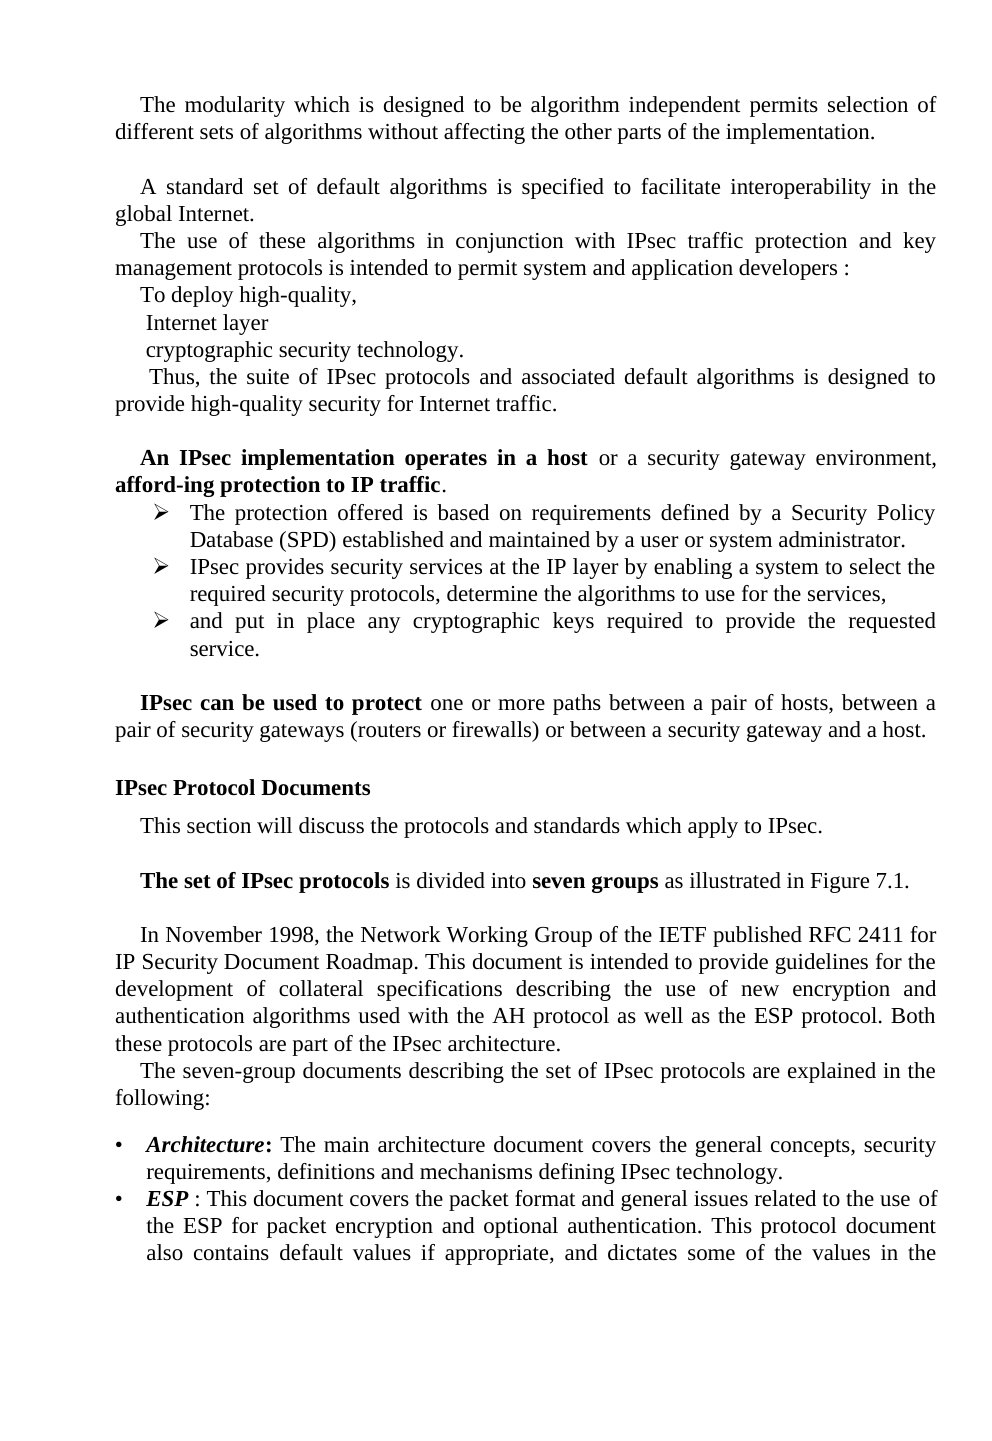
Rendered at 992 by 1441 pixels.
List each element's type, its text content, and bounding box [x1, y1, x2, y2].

text In November 1998, the Network Working Group of the IETF published RFC 2411 for IP Security Document Roadmap. This document is intended to provide guidelines for the development of collateral specifications describing the use of new encryption and authentication algorithms used with the AH protocol as well as the ESP protocol. Both these protocols are part of the IPsec architecture. [115, 921, 937, 1056]
text An IPsec implementation operates in a host or a security gateway environment, afford-ing protection to IP traffic. [115, 444, 937, 498]
text IPsec can be used to protect one or more paths between a pair of hosts, between a pair of security gateways (routers or firewalls) or between a security gateway and a host. [115, 689, 937, 742]
text A standard set of default algorithms is specified to facilitate interoperability in the global Internet. [115, 173, 937, 227]
text The seven-group documents describing the set of IPsec protocols are explained in the following: [115, 1057, 937, 1110]
list The protection offered is based on requirements defined by a Security Policy Database (SPD) established and maintained by a user or system administrator. [152, 499, 937, 552]
list IPsec provides security services at the IP layer by enabling a system to select the required security protocols, determine the algorithms to use for the services, [152, 553, 937, 607]
text The modularity which is designed to be algorithm independent permits selection of different sets of algorithms without affecting the other parts of the implementation. [115, 91, 937, 145]
text To deploy high-quality, [115, 282, 937, 308]
list Architecture: The main architecture document covers the general concepts, security requirements, definitions and mechanisms defining IPsec technology. [114, 1131, 937, 1184]
text The use of these algorithms in conjunction with IPsec traffic protection and key management protocols is intended to permit system and application developers : [115, 227, 937, 281]
text Internet layer [115, 309, 937, 335]
text Thus, the suite of IPsec protocols and associated default algorithms is designed to provide high-quality security for Internet traffic. [115, 363, 937, 416]
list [114, 1185, 937, 1266]
text IPsec Protocol Documents [115, 774, 937, 800]
text cryptographic security technology. [115, 336, 937, 362]
text This section will discuss the protocols and standards which apply to IPsec. [115, 812, 937, 839]
list and put in place any cryptographic keys required to provide the requested service. [152, 608, 937, 661]
text The set of IPsec protocols is divided into seven groups as illustrated in Figure 7.1. [115, 867, 937, 893]
